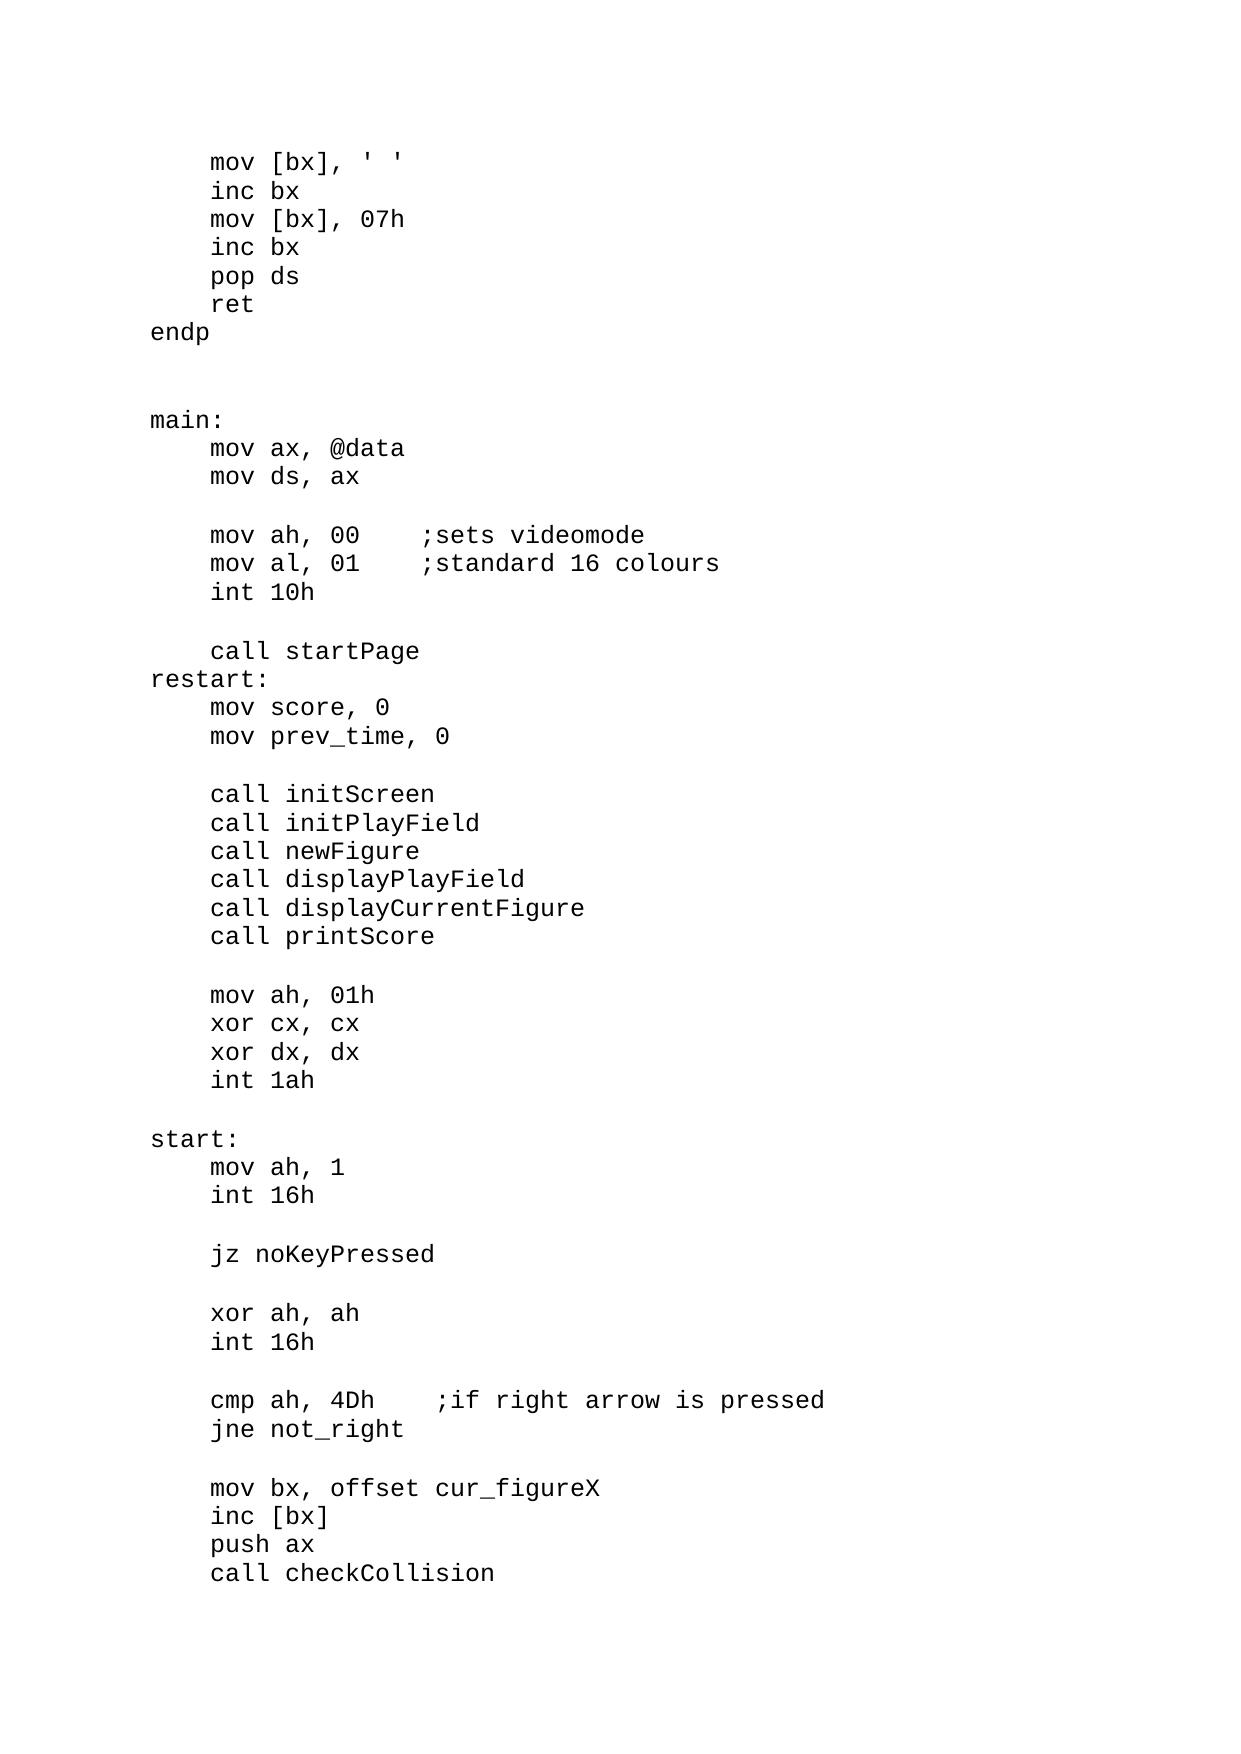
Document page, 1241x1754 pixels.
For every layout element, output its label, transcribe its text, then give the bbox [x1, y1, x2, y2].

text xor cx, cx [150, 1011, 1090, 1039]
text call printScore [150, 924, 1090, 952]
text cmp ah, 4Dh ;if right arrow is pressed [150, 1388, 1090, 1416]
text call startPage [150, 638, 1090, 667]
text mov ah, 00 ;sets videomode [150, 523, 1090, 551]
text call initPlayField [150, 810, 1090, 839]
text call displayPlayField [150, 867, 1090, 895]
text int 16h [150, 1329, 1090, 1357]
text mov ds, ax [150, 464, 1090, 492]
text mov [bx], ' ' [150, 150, 1090, 178]
text call newFigure [150, 839, 1090, 867]
text call displayCurrentFigure [150, 895, 1090, 924]
text inc bx [150, 235, 1090, 263]
text mov score, 0 [150, 695, 1090, 723]
text jz noKeyPressed [150, 1242, 1090, 1270]
text mov [bx], 07h [150, 207, 1090, 235]
text restart: [150, 667, 1090, 695]
text inc [bx] [150, 1503, 1090, 1532]
text mov ah, 01h [150, 983, 1090, 1011]
text endp [150, 320, 1090, 348]
text mov ax, @data [150, 436, 1090, 464]
text mov ah, 1 [150, 1155, 1090, 1183]
text ret [150, 292, 1090, 320]
text int 1ah [150, 1068, 1090, 1096]
text xor ah, ah [150, 1301, 1090, 1329]
text push ax [150, 1532, 1090, 1560]
text jne not_right [150, 1416, 1090, 1445]
text int 10h [150, 579, 1090, 608]
text start: [150, 1126, 1090, 1155]
text int 16h [150, 1183, 1090, 1211]
text mov bx, offset cur_figureX [150, 1475, 1090, 1503]
text mov al, 01 ;standard 16 colours [150, 551, 1090, 579]
text main: [150, 407, 1090, 436]
text xor dx, dx [150, 1039, 1090, 1068]
text call initScreen [150, 782, 1090, 810]
text call checkCollision [150, 1560, 1090, 1588]
text inc bx [150, 178, 1090, 207]
text mov prev_time, 0 [150, 723, 1090, 752]
text pop ds [150, 263, 1090, 292]
